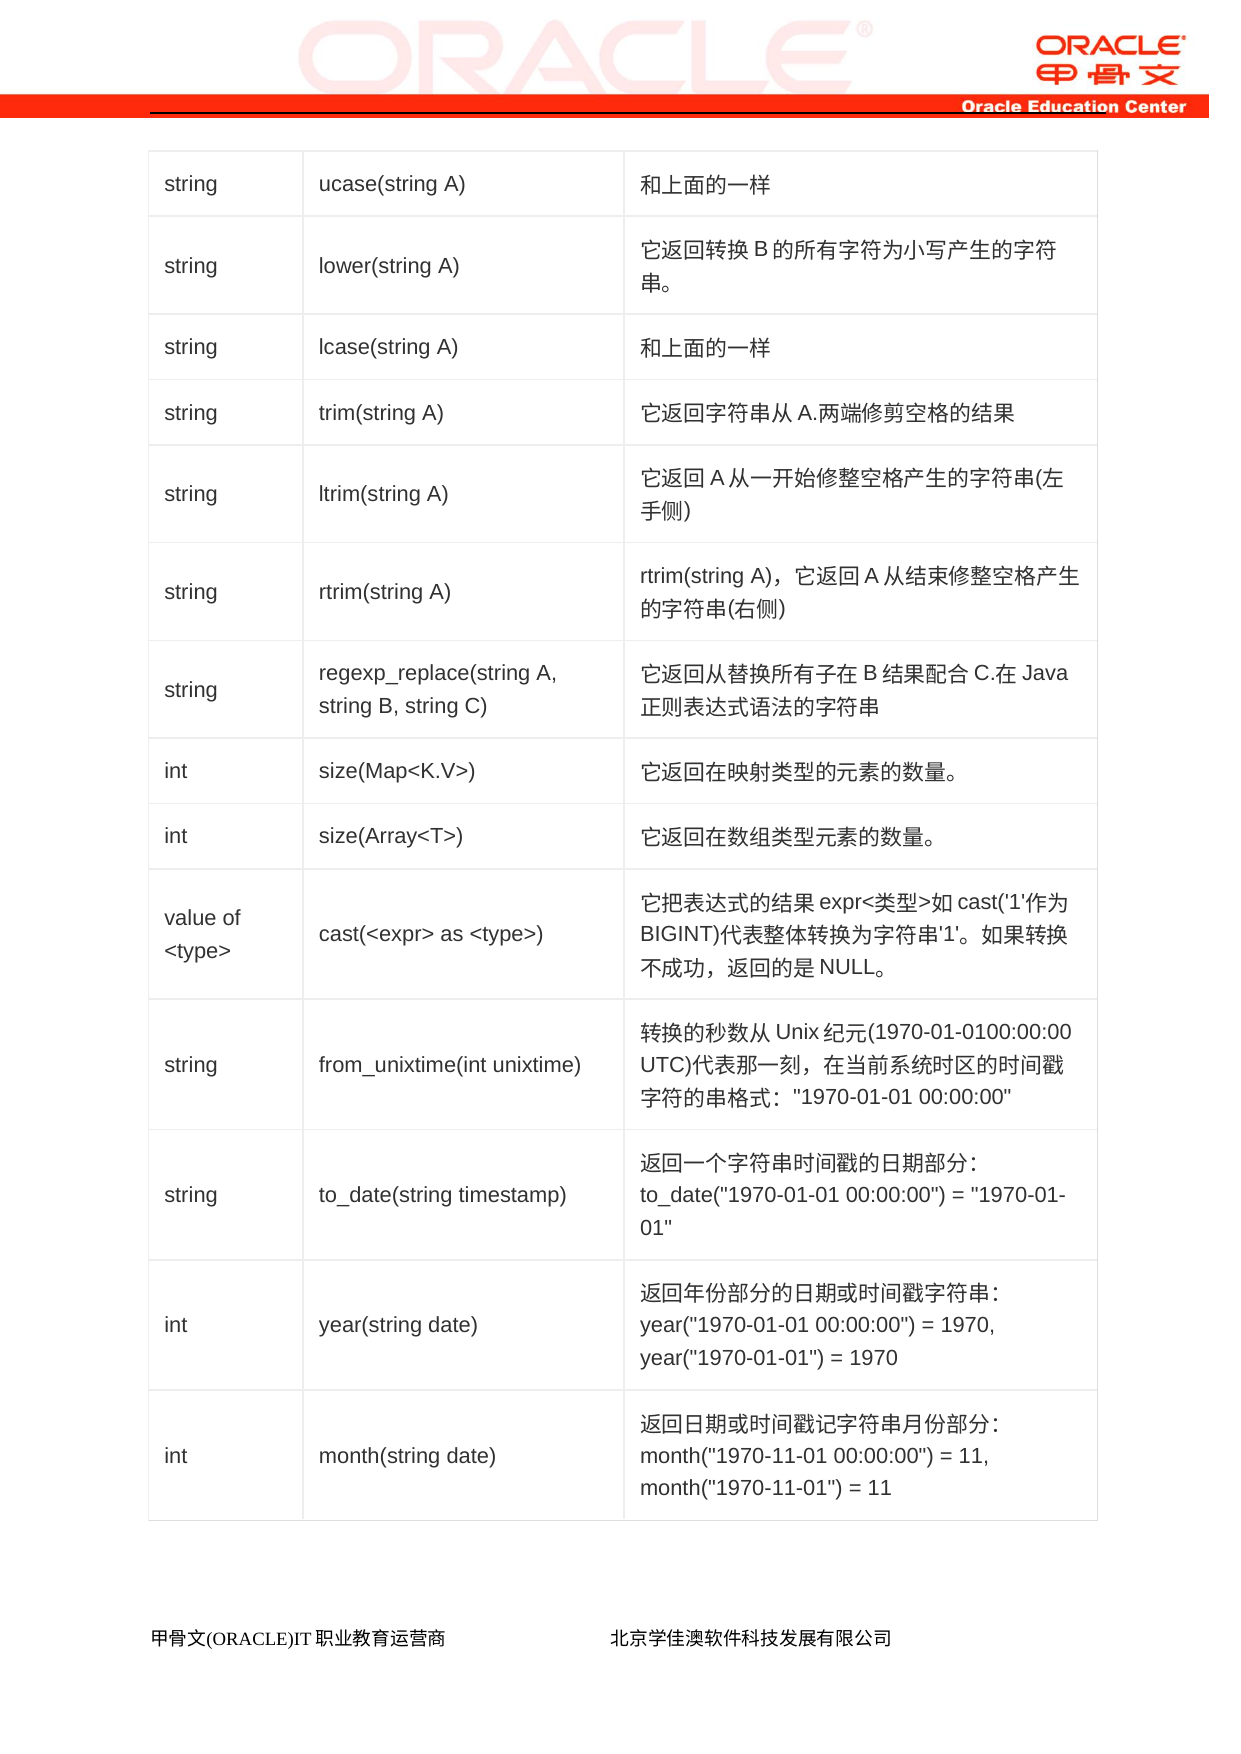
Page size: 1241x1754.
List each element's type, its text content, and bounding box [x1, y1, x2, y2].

table_cell year(string date) [304, 1261, 623, 1389]
table_cell 它返回在映射类型的元素的数量。 [625, 739, 1097, 803]
table_cell 和上面的一样 [625, 315, 1097, 378]
picture [0, 14, 1209, 118]
table_cell ltrim(string A) [304, 446, 623, 542]
table_cell 它返回在数组类型元素的数量。 [625, 804, 1097, 868]
table_cell string [149, 1130, 302, 1259]
table_cell 它返回字符串从A.两端修剪空格的结果 [625, 380, 1097, 444]
table_cell size(Array<T>) [304, 804, 623, 868]
table_cell string [149, 315, 302, 378]
table_cell to_date(string timestamp) [304, 1130, 623, 1259]
table_cell rtrim(string A) [304, 543, 623, 639]
table_cell from_unixtime(int unixtime) [304, 1000, 623, 1128]
table_cell int [149, 1261, 302, 1389]
table_cell string [149, 641, 302, 737]
table_cell ucase(string A) [304, 152, 623, 215]
table_cell 它把表达式的结果expr<类型>如cast('1'作为BIGINT)代表整体转换为字符串'1'。如果转换不成功，返回的是NULL。 [625, 870, 1097, 998]
table_cell 转换的秒数从Unix纪元(1970-01-0100:00:00 UTC)代表那一刻，在当前系统时区的时间戳字符的串格式："1970-01-01 00:00:00" [625, 1000, 1097, 1128]
table_cell 返回一个字符串时间戳的日期部分：to_date("1970-01-01 00:00:00") = "1970-01-01" [625, 1130, 1097, 1259]
table_cell lower(string A) [304, 217, 623, 313]
table_cell int [149, 739, 302, 803]
table_cell cast(<expr> as <type>) [304, 870, 623, 998]
table_cell 返回日期或时间戳记字符串月份部分：month("1970-11-01 00:00:00") = 11, month("1970-11-01") = 11 [625, 1391, 1097, 1519]
table_cell string [149, 446, 302, 542]
table_cell lcase(string A) [304, 315, 623, 378]
table_cell int [149, 804, 302, 868]
table_cell rtrim(string A)，它返回A从结束修整空格产生的字符串(右侧) [625, 543, 1097, 639]
table_cell size(Map<K.V>) [304, 739, 623, 803]
table_cell string [149, 152, 302, 215]
table_cell value of <type> [149, 870, 302, 998]
table_cell string [149, 380, 302, 444]
table_cell int [149, 1391, 302, 1519]
table_cell month(string date) [304, 1391, 623, 1519]
table_cell regexp_replace(string A, string B, string C) [304, 641, 623, 737]
table_cell string [149, 543, 302, 639]
table_cell 它返回转换B的所有字符为小写产生的字符串。 [625, 217, 1097, 313]
table_cell 和上面的一样 [625, 152, 1097, 215]
table_cell string [149, 217, 302, 313]
table_cell 它返回从替换所有子在B结果配合C.在Java正则表达式语法的字符串 [625, 641, 1097, 737]
table_cell trim(string A) [304, 380, 623, 444]
table_cell 它返回A从一开始修整空格产生的字符串(左手侧) [625, 446, 1097, 542]
table_cell string [149, 1000, 302, 1128]
table_cell 返回年份部分的日期或时间戳字符串：year("1970-01-01 00:00:00") = 1970, year("1970-01-01") = 1970 [625, 1261, 1097, 1389]
